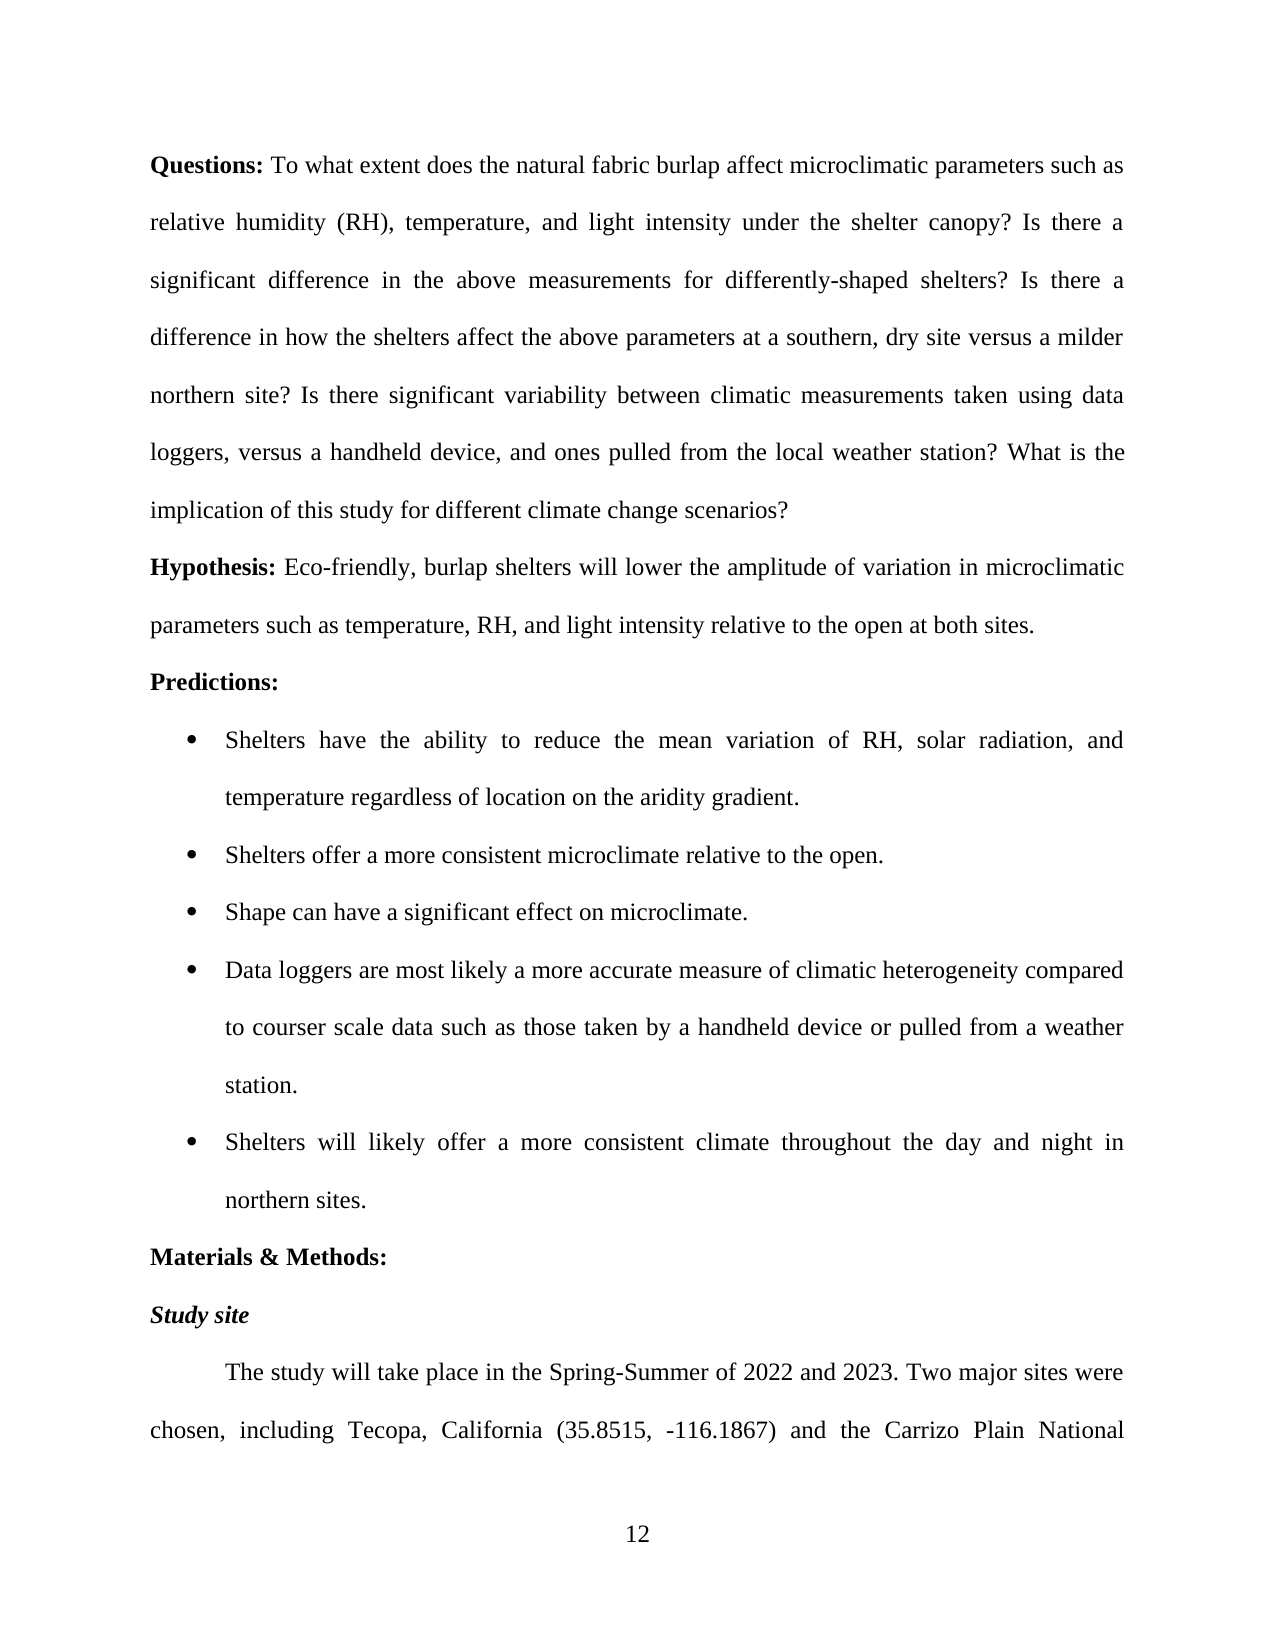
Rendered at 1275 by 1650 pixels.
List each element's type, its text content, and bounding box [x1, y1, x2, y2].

list Shape can have a significant effect on microclimate. [187, 897, 1125, 926]
list Data loggers are most likely a more accurate measure of climatic heterogeneity compared to courser scale data such as those taken by a handheld device or pulled from a weather station. [187, 955, 1125, 1099]
list Shelters will likely offer a more consistent climate throughout the day and night in northern sites. [187, 1127, 1125, 1214]
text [150, 1357, 1125, 1444]
text Study site [150, 1300, 1125, 1329]
text Predictions: [150, 667, 1125, 696]
text Materials & Methods: [150, 1242, 1125, 1271]
text Questions: To what extent does the natural fabric burlap affect microclimatic parameters such as relative humidity (RH), temperature, and light intensity under the shelter canopy? Is there a significant difference in the above measurements for differently-shaped shelters? Is there a difference in how the shelters affect the above parameters at a southern, dry site versus a milder northern site? Is there significant variability between climatic measurements taken using data loggers, versus a handheld device, and ones pulled from the local weather station? What is the implication of this study for different climate change scenarios? [150, 150, 1125, 524]
list Shelters have the ability to reduce the mean variation of RH, solar radiation, and temperature regardless of location on the aridity gradient. [187, 725, 1125, 811]
list Shelters offer a more consistent microclimate relative to the open. [187, 840, 1125, 869]
text Hypothesis: Eco-friendly, burlap shelters will lower the amplitude of variation in microclimatic parameters such as temperature, RH, and light intensity relative to the open at both sites. [150, 552, 1125, 639]
